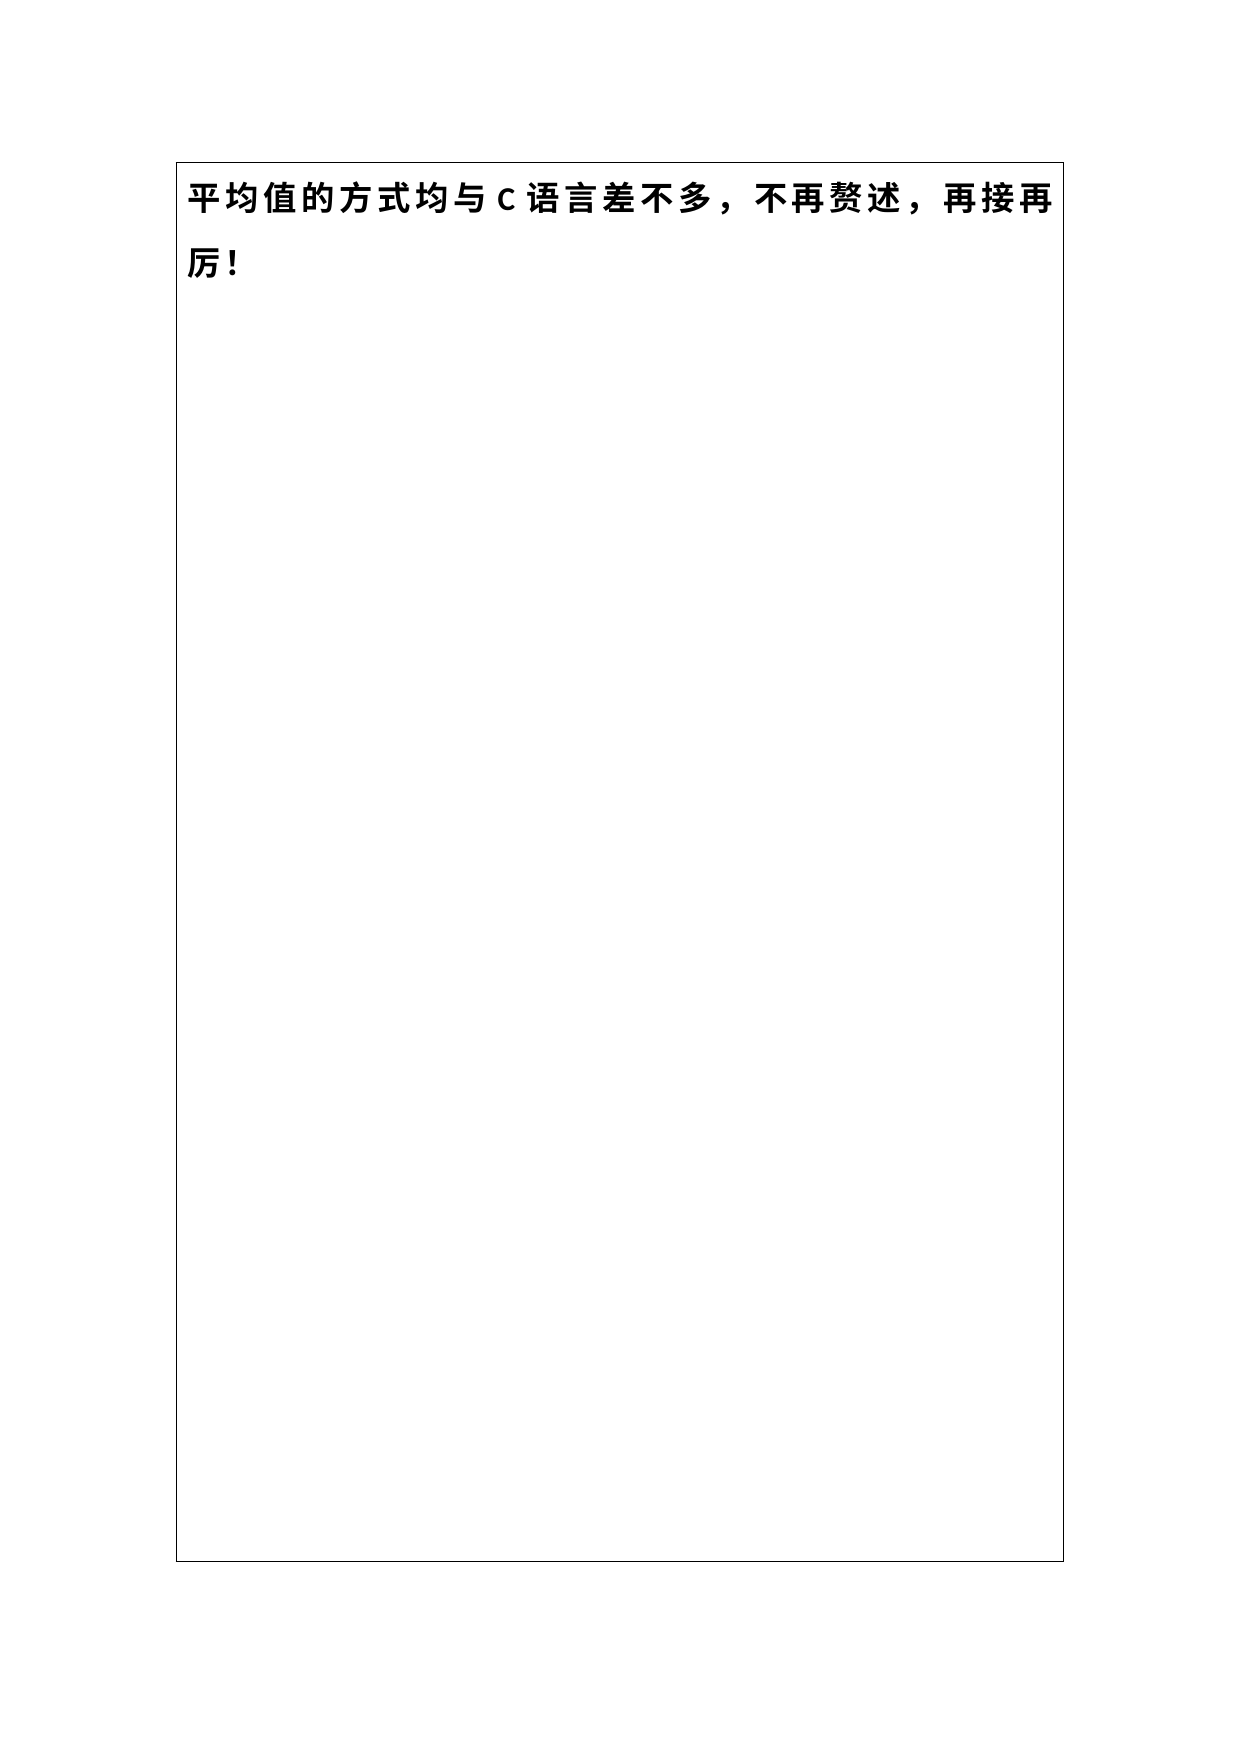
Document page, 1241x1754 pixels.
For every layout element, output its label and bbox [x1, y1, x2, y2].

table_cell [177, 163, 1063, 1561]
